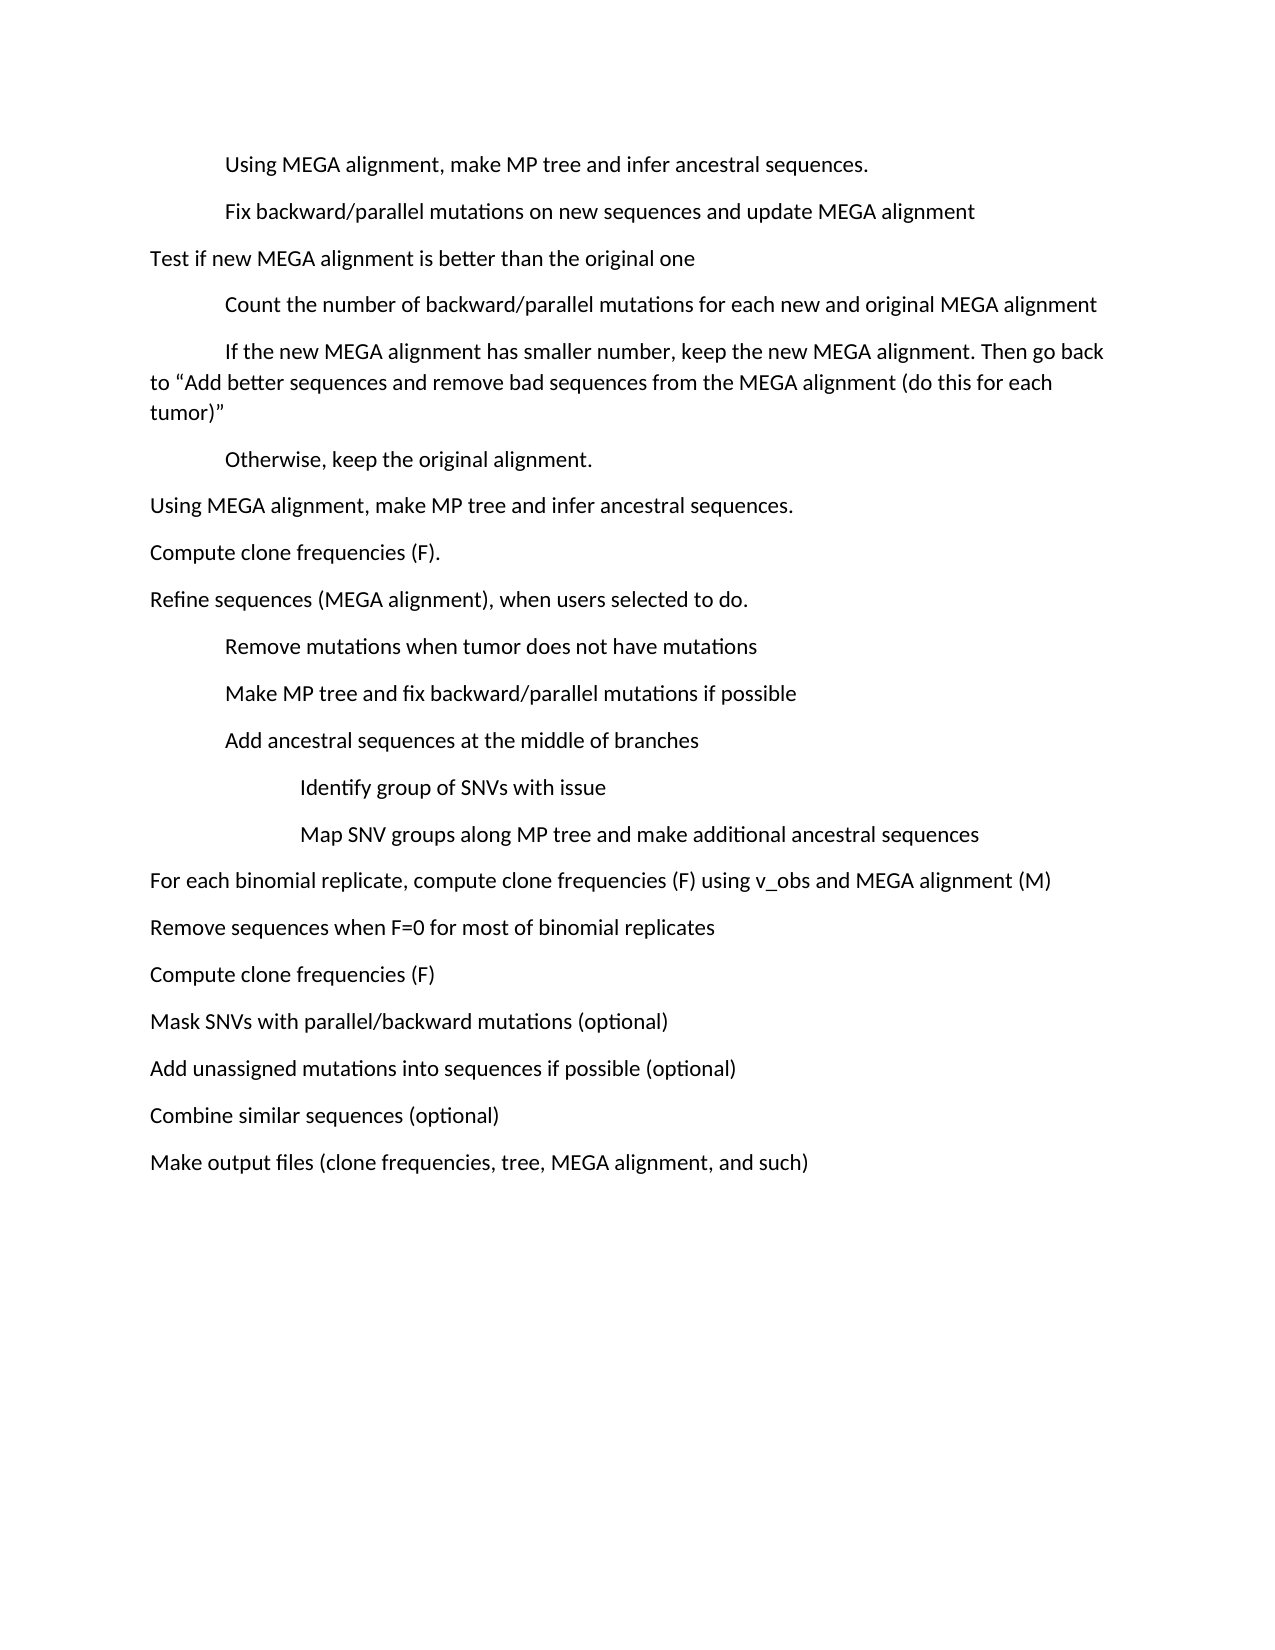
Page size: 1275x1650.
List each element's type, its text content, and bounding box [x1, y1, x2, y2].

text Make MP tree and fix backward/parallel mutations if possible [150, 679, 1125, 707]
text Test if new MEGA alignment is better than the original one [150, 244, 1125, 272]
text Map SNV groups along MP tree and make additional ancestral sequences [150, 820, 1125, 848]
text Using MEGA alignment, make MP tree and infer ancestral sequences. [150, 492, 1125, 520]
text Refine sequences (MEGA alignment), when users selected to do. [150, 585, 1125, 613]
text Compute clone frequencies (F) [150, 960, 1125, 988]
text Using MEGA alignment, make MP tree and infer ancestral sequences. [150, 150, 1125, 178]
text Add unassigned mutations into sequences if possible (optional) [150, 1054, 1125, 1082]
text Count the number of backward/parallel mutations for each new and original MEGA alignment [150, 291, 1125, 319]
text Remove sequences when F=0 for most of binomial replicates [150, 913, 1125, 942]
text Otherwise, keep the original alignment. [150, 445, 1125, 473]
text Remove mutations when tumor does not have mutations [150, 632, 1125, 660]
text Fix backward/parallel mutations on new sequences and update MEGA alignment [150, 197, 1125, 225]
text Compute clone frequencies (F). [150, 538, 1125, 567]
text Mask SNVs with parallel/backward mutations (optional) [150, 1007, 1125, 1035]
text If the new MEGA alignment has smaller number, keep the new MEGA alignment. Then go back to “Add better sequences and remove bad sequences from the MEGA alignment (do this for each tumor)” [150, 337, 1125, 426]
text Combine similar sequences (optional) [150, 1101, 1125, 1129]
text Identify group of SNVs with issue [150, 773, 1125, 801]
text For each binomial replicate, compute clone frequencies (F) using v_obs and MEGA alignment (M) [150, 867, 1125, 895]
text Make output files (clone frequencies, tree, MEGA alignment, and such) [150, 1148, 1125, 1176]
text Add ancestral sequences at the middle of branches [150, 726, 1125, 754]
